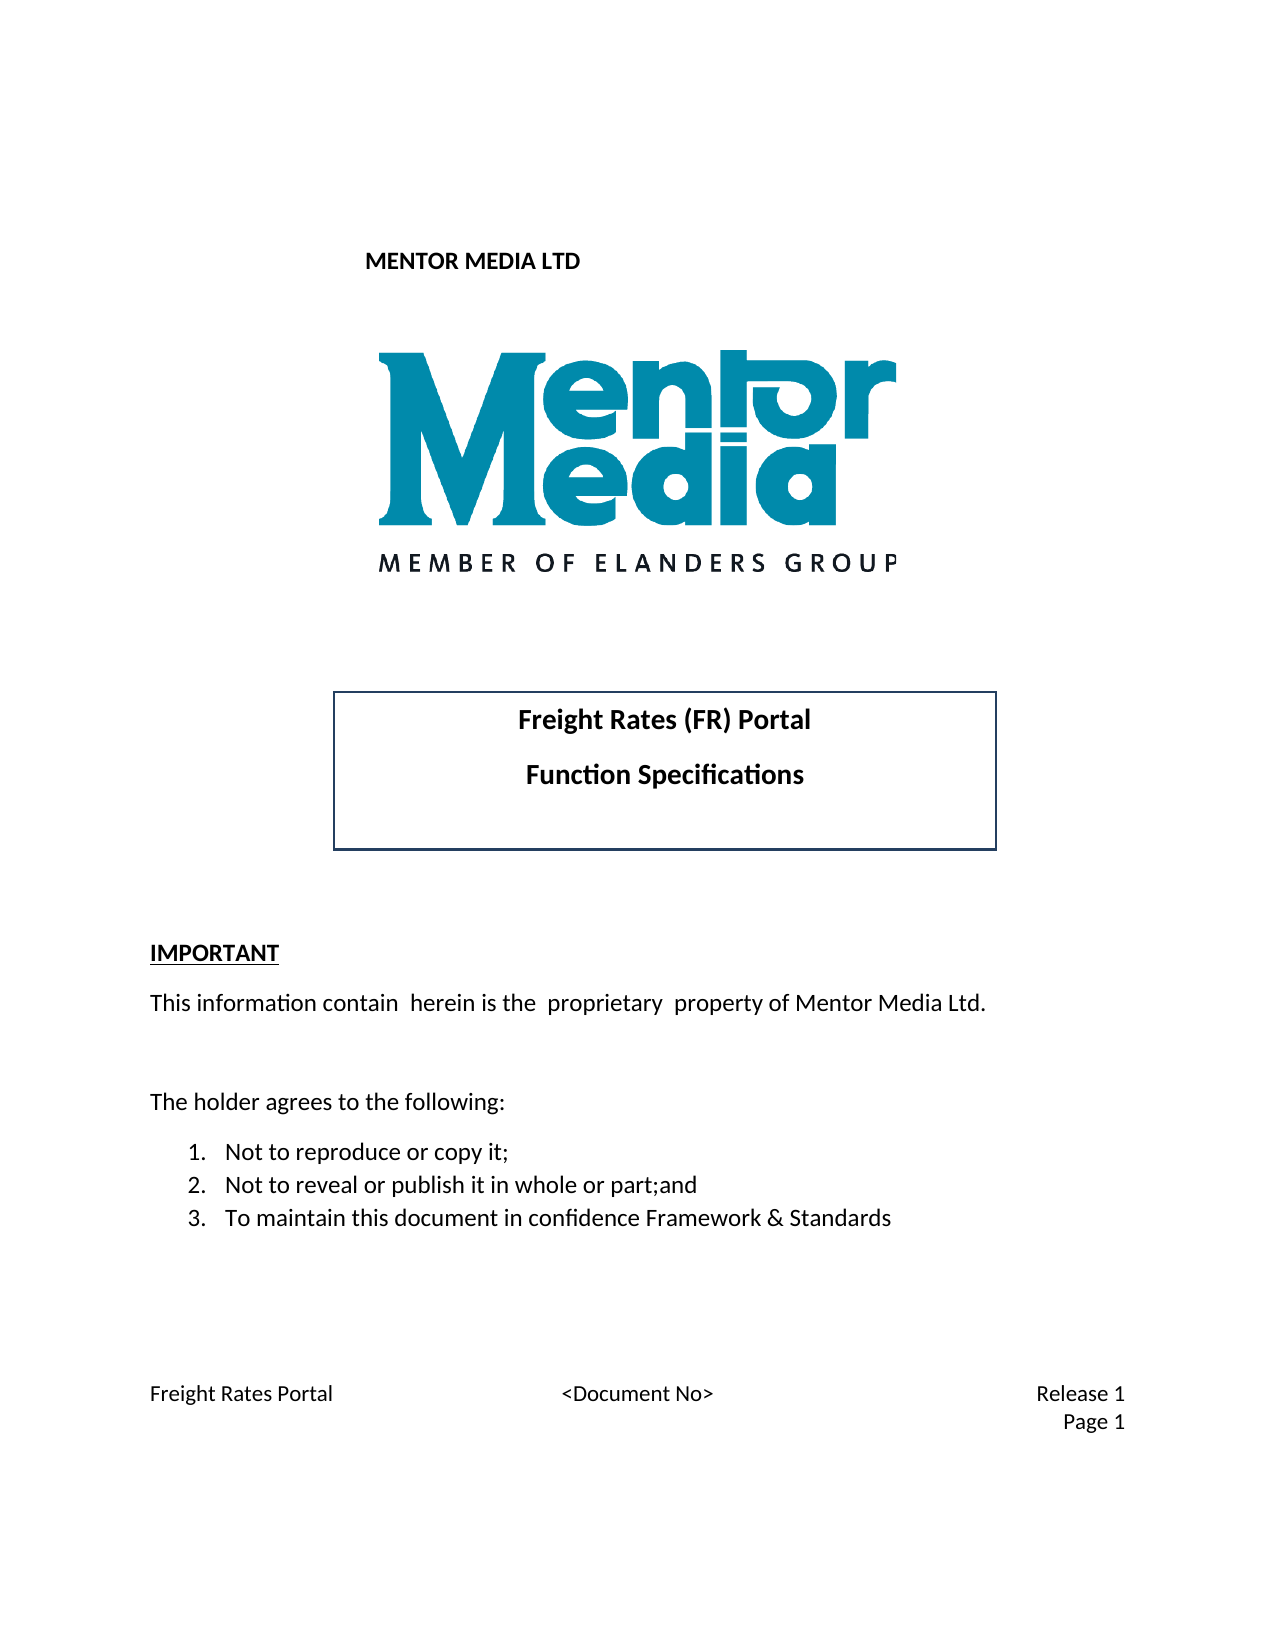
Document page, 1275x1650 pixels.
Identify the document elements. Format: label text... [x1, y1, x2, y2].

picture [379, 362, 390, 518]
picture [379, 350, 897, 572]
list To maintain this document in confidence Framework & Standards [187, 1202, 1125, 1232]
text IMPORTANT [150, 938, 1125, 968]
text This information contain herein is the proprietary property of Mentor Media Ltd. [150, 987, 1125, 1018]
list Not to reveal or publish it in whole or part;and [187, 1169, 1125, 1199]
text MENTOR MEDIA LTD [150, 245, 1125, 275]
list Not to reproduce or copy it; [187, 1136, 1125, 1166]
text The holder agrees to the following: [150, 1086, 1125, 1117]
